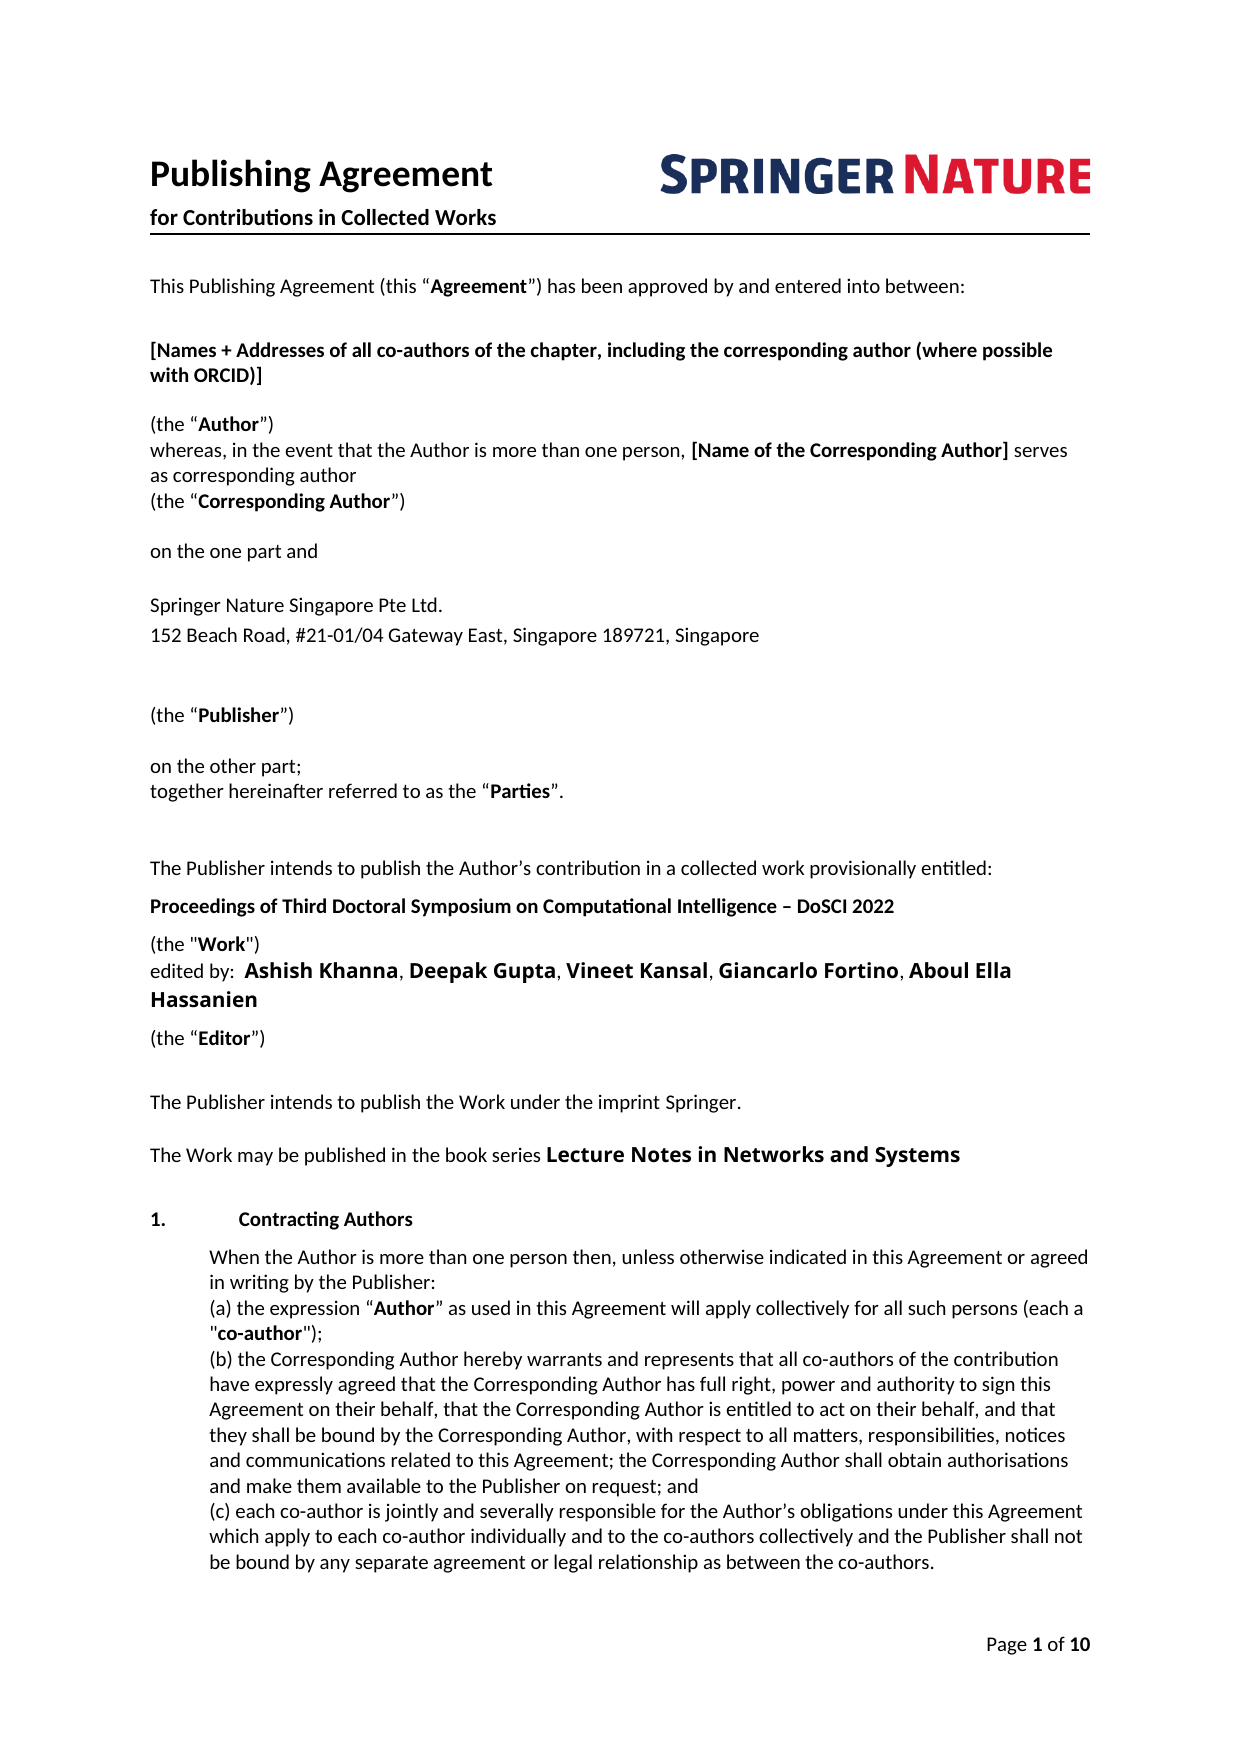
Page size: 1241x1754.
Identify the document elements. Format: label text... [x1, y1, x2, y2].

text (the “Editor”) [150, 1026, 1090, 1051]
text on the one part and [150, 539, 1090, 564]
text whereas, in the event that the Author is more than one person, [Name of the Corresponding Author] serves as corresponding author [150, 437, 1090, 488]
text Publishing Agreement for Contributions in Collected Works [150, 150, 1090, 233]
text Proceedings of Third Doctoral Symposium on Computational Intelligence – DoSCI 2022 [150, 893, 1090, 918]
text (the “Author”) [150, 412, 1090, 437]
text [Names + Addresses of all co-authors of the chapter, including the corresponding author (where possible with ORCID)] [150, 337, 1090, 412]
text (the "Work") edited by: Ashish Khanna, Deepak Gupta, Vineet Kansal, Giancarlo Fortino, Aboul Ella Hassanien [150, 931, 1090, 1013]
text The Work may be published in the book series Lecture Notes in Networks and Systems [150, 1140, 1090, 1168]
list When the Author is more than one person then, unless otherwise indicated in this Agreement or agreed in writing by the Publisher: (a) the expression “Author” as used in this Agreement will apply collectively for all such persons (each a "co-author"); (b) the Corresponding Author hereby warrants and represents that all co-authors of the contribution have expressly agreed that the Corresponding Author has full right, power and authority to sign this Agreement on their behalf, that the Corresponding Author is entitled to act on their behalf, and that they shall be bound by the Corresponding Author, with respect to all matters, responsibilities, notices and communications related to this Agreement; the Corresponding Author shall obtain authorisations and make them available to the Publisher on request; and (c) each co-author is jointly and severally responsible for the Author’s obligations under this Agreement which apply to each co-author individually and to the co-authors collectively and the Publisher shall not be bound by any separate agreement or legal relationship as between the co-authors. [209, 1244, 1090, 1600]
text (the “Corresponding Author”) [150, 488, 1090, 513]
text (the “Publisher”) [150, 702, 1090, 728]
picture [660, 154, 1091, 194]
text together hereinafter referred to as the “Parties”. [150, 779, 1090, 804]
text The Publisher intends to publish the Author’s contribution in a collected work provisionally entitled: [150, 855, 1090, 880]
text This Publishing Agreement (this “Agreement”) has been approved by and entered into between: [150, 273, 1090, 299]
text on the other part; [150, 753, 1090, 779]
text The Publisher intends to publish the Work under the imprint . [150, 1089, 1090, 1114]
list Contracting Authors [150, 1206, 1090, 1232]
